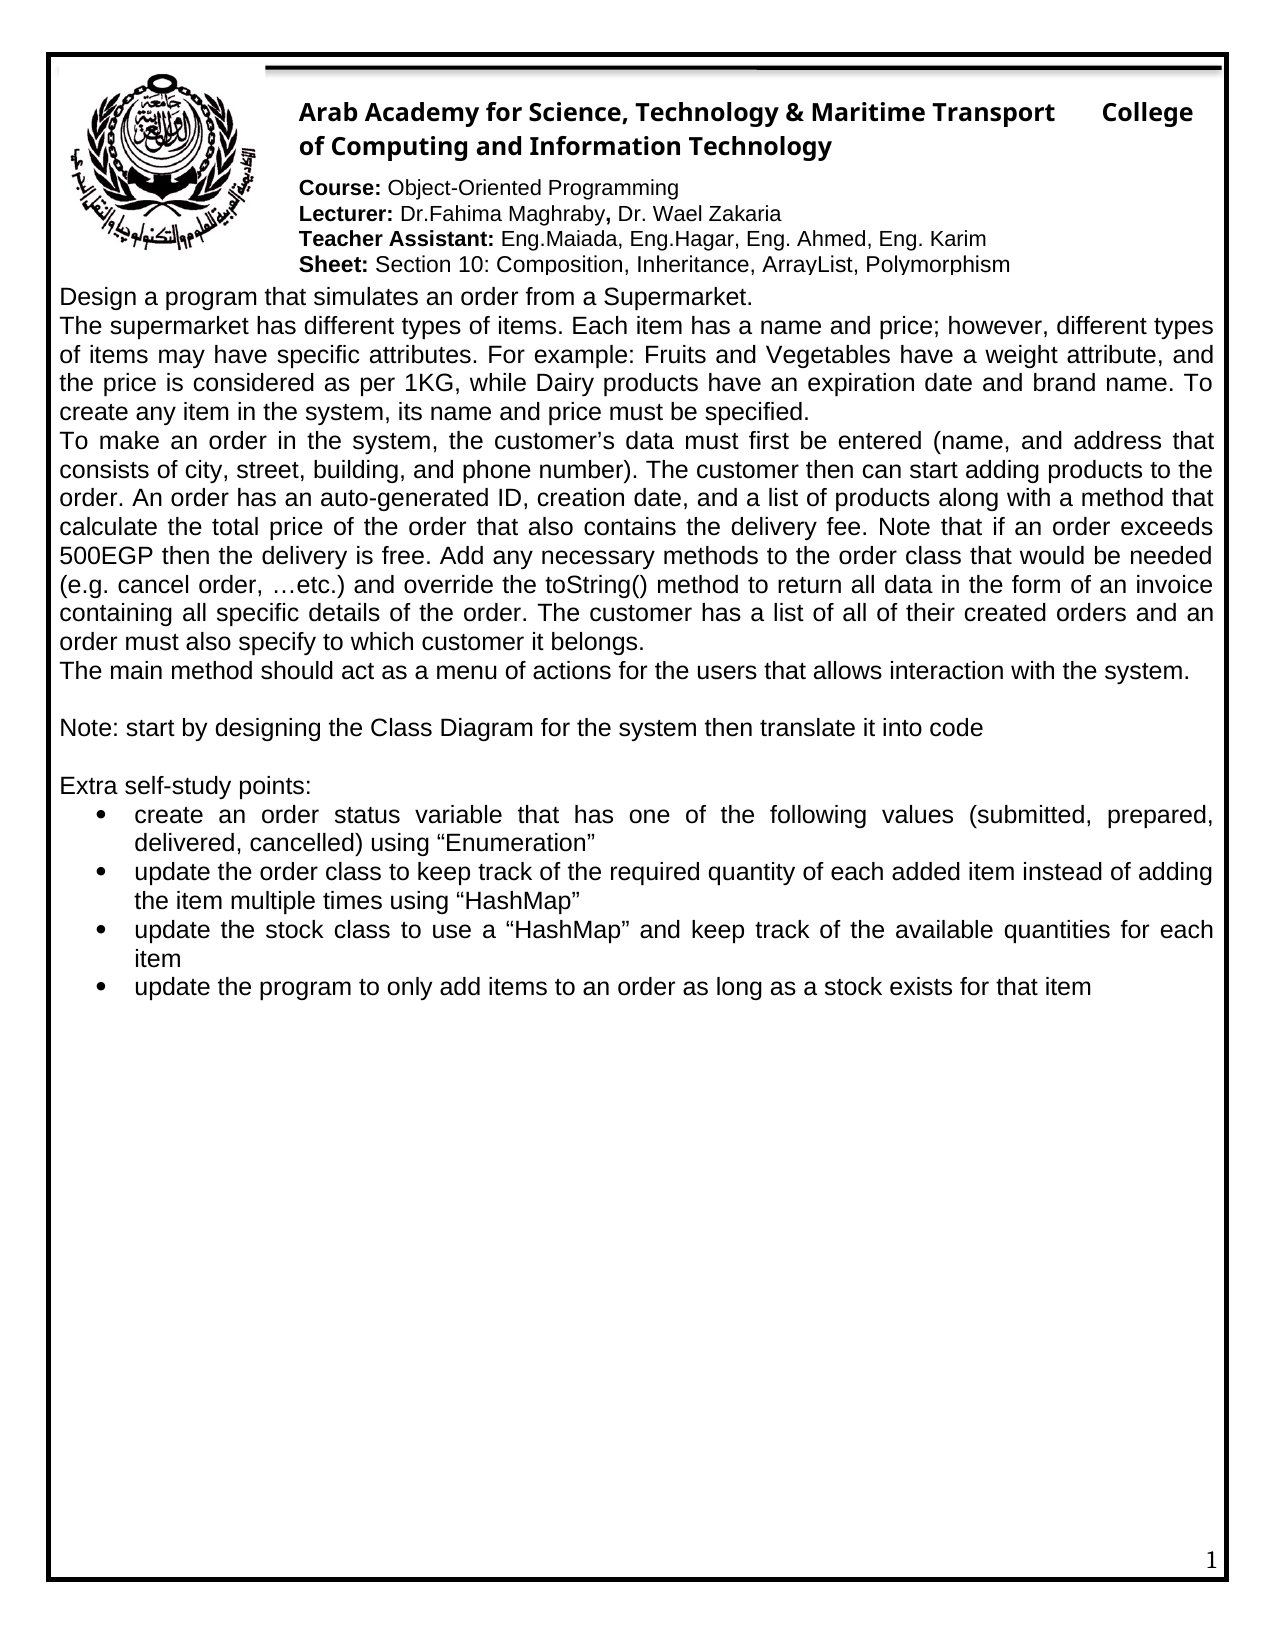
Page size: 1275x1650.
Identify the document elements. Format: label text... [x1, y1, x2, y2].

picture [59, 59, 266, 264]
text To make an order in the system, the customer’s data must first be entered (name, and address that consists of city, street, building, and phone number). The customer then can start adding products to the order. An order has an auto-generated ID, creation date, and a list of products along with a method that calculate the total price of the order that also contains the delivery fee. Note that if an order exceeds 500EGP then the delivery is free. Add any necessary methods to the order class that would be needed (e.g. cancel order, …etc.) and override the toString() method to return all data in the form of an invoice containing all specific details of the order. The customer has a list of all of their created orders and an order must also specify to which customer it belongs. [59, 426, 1216, 656]
list update the program to only add items to an order as long as a stock exists for that item [97, 972, 1216, 1001]
text The supermarket has different types of items. Each item has a name and price; however, different types of items may have specific attributes. For example: Fruits and Vegetables have a weight attribute, and the price is considered as per 1KG, while Dairy products have an expiration date and brand name. To create any item in the system, its name and price must be specified. [59, 311, 1216, 426]
list create an order status variable that has one of the following values (submitted, prepared, delivered, cancelled) using “Enumeration” [97, 799, 1216, 857]
text Note: start by designing the Class Diagram for the system then translate it into code [59, 713, 1216, 742]
list update the stock class to use a “HashMap” and keep track of the available quantities for each item [97, 915, 1216, 972]
list update the order class to keep track of the required quantity of each added item instead of adding the item multiple times using “HashMap” [97, 857, 1216, 915]
text Design a program that simulates an order from a Supermarket. [59, 141, 1216, 311]
text The main method should act as a menu of actions for the users that allows interaction with the system. [59, 656, 1216, 684]
text Extra self-study points: [59, 771, 1216, 799]
